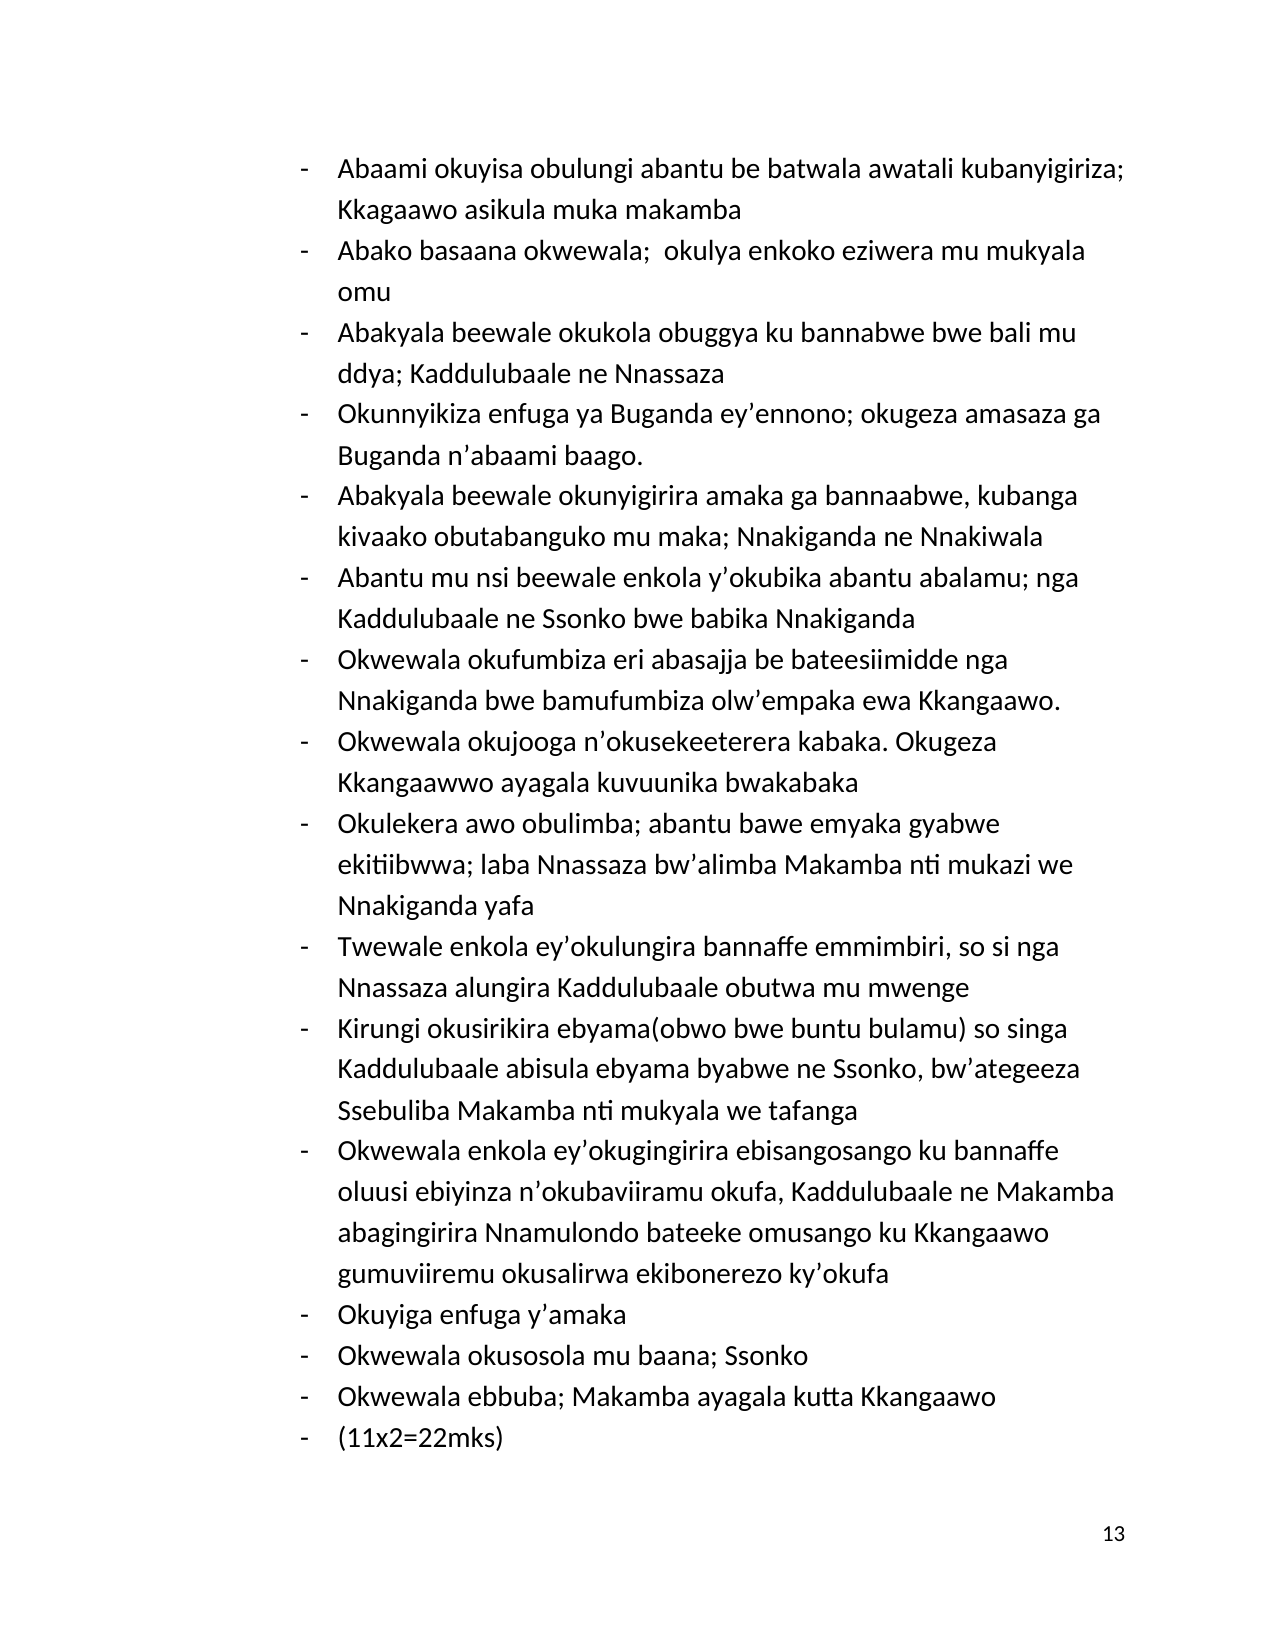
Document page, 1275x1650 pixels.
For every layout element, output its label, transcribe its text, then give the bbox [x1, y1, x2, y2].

list (11x2=22mks) [300, 1419, 1125, 1455]
list Okuyiga enfuga y’amaka [300, 1296, 1125, 1332]
list Okwewala okusosola mu baana; Ssonko [300, 1337, 1125, 1373]
list Abakyala beewale okukola obuggya ku bannabwe bwe bali mu ddya; Kaddulubaale ne Nnassaza [300, 314, 1125, 390]
list Abakyala beewale okunyigirira amaka ga bannaabwe, kubanga kivaako obutabanguko mu maka; Nnakiganda ne Nnakiwala [300, 477, 1125, 554]
list Twewale enkola ey’okulungira bannaffe emmimbiri, so si nga Nnassaza alungira Kaddulubaale obutwa mu mwenge [300, 928, 1125, 1004]
list Abaami okuyisa obulungi abantu be batwala awatali kubanyigiriza; Kkagaawo asikula muka makamba [300, 150, 1125, 227]
list Kirungi okusirikira ebyama(obwo bwe buntu bulamu) so singa Kaddulubaale abisula ebyama byabwe ne Ssonko, bw’ategeeza Ssebuliba Makamba nti mukyala we tafanga [300, 1010, 1125, 1127]
list Okwewala okujooga n’okusekeeterera kabaka. Okugeza Kkangaawwo ayagala kuvuunika bwakabaka [300, 723, 1125, 800]
list Okulekera awo obulimba; abantu bawe emyaka gyabwe ekitiibwwa; laba Nnassaza bw’alimba Makamba nti mukazi we Nnakiganda yafa [300, 805, 1125, 922]
list Okunnyikiza enfuga ya Buganda ey’ennono; okugeza amasaza ga Buganda n’abaami baago. [300, 396, 1125, 472]
list Okwewala enkola ey’okugingirira ebisangosango ku bannaffe oluusi ebiyinza n’okubaviiramu okufa, Kaddulubaale ne Makamba abagingirira Nnamulondo bateeke omusango ku Kkangaawo gumuviiremu okusalirwa ekibonerezo ky’okufa [300, 1132, 1125, 1291]
list Okwewala okufumbiza eri abasajja be bateesiimidde nga Nnakiganda bwe bamufumbiza olw’empaka ewa Kkangaawo. [300, 641, 1125, 718]
list Abako basaana okwewala; okulya enkoko eziwera mu mukyala omu [300, 232, 1125, 308]
list Abantu mu nsi beewale enkola y’okubika abantu abalamu; nga Kaddulubaale ne Ssonko bwe babika Nnakiganda [300, 559, 1125, 636]
list Okwewala ebbuba; Makamba ayagala kutta Kkangaawo [300, 1378, 1125, 1414]
